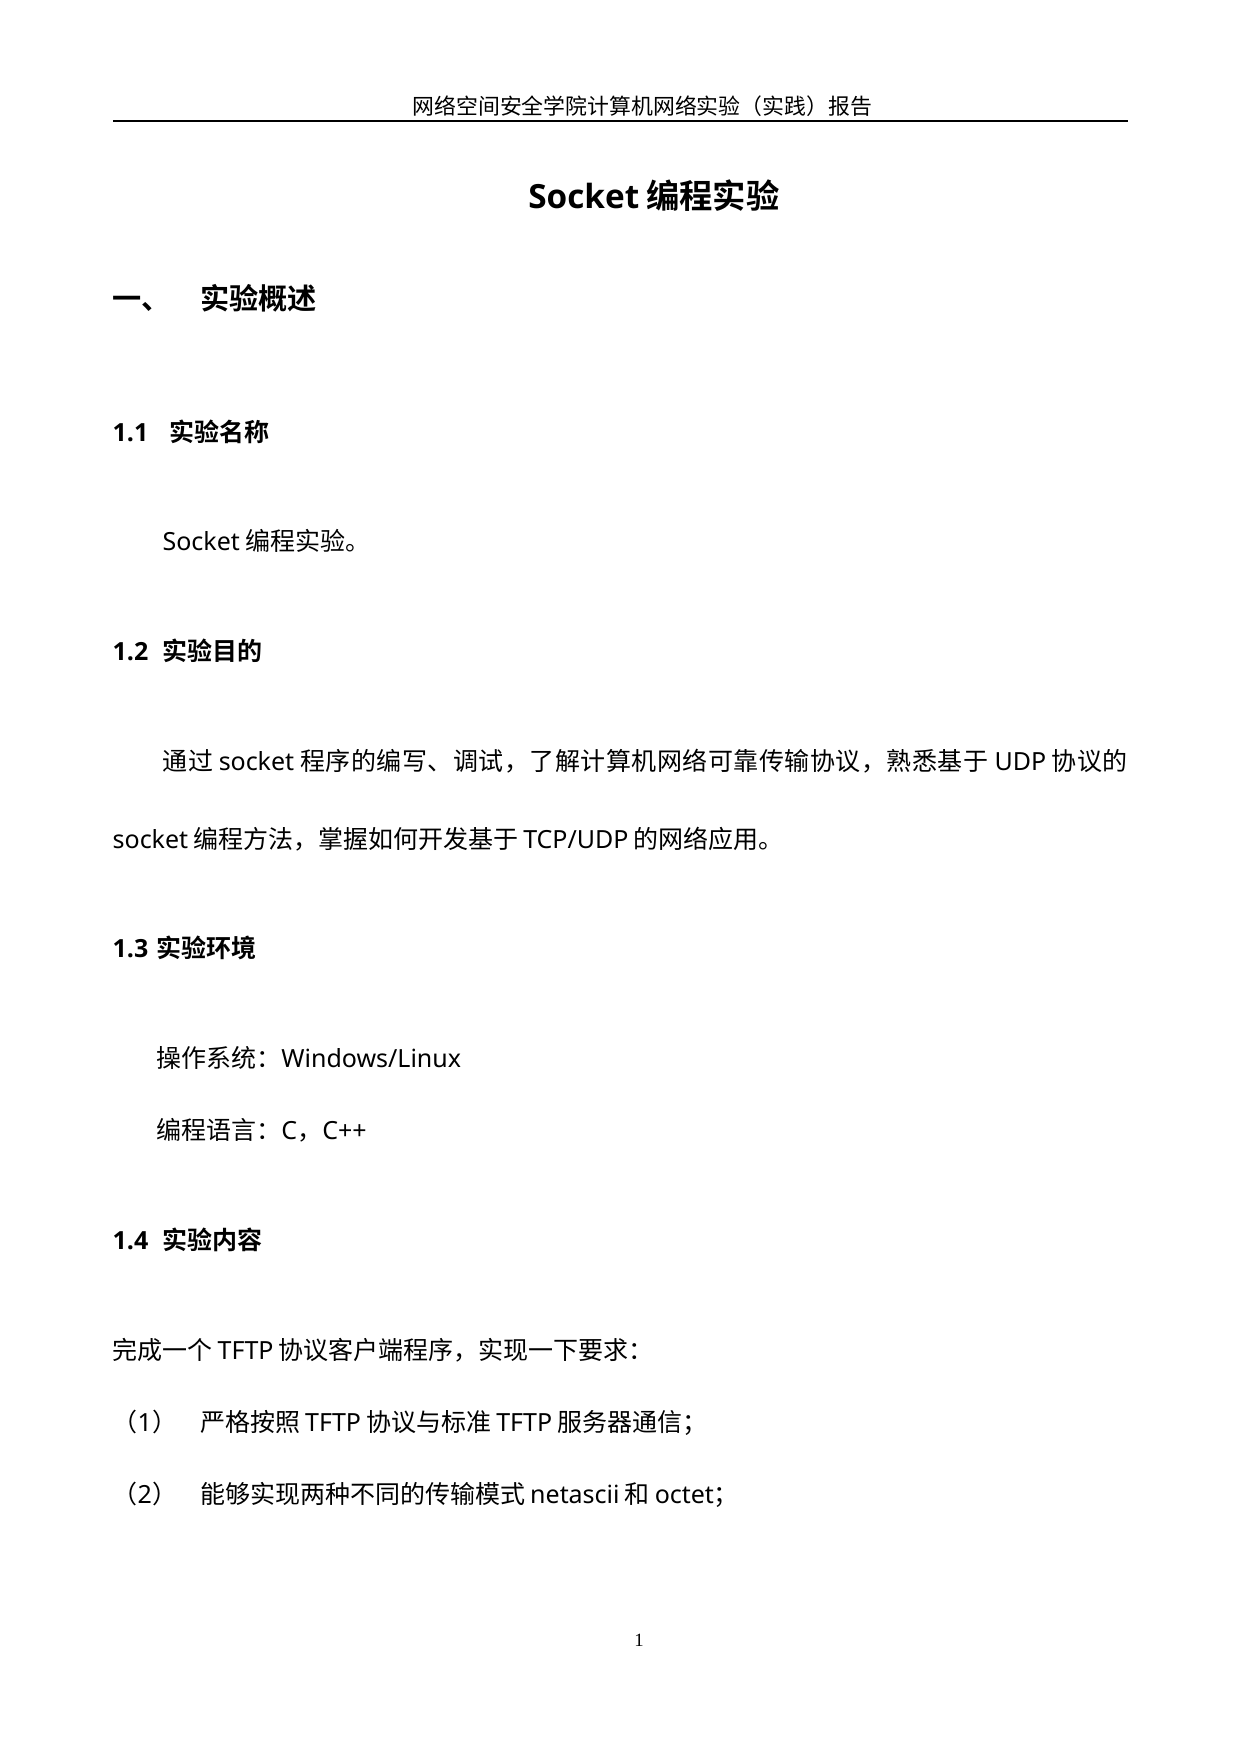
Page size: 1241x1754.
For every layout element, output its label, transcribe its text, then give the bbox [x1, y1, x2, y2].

text 完成一个TFTP协议客户端程序，实现一下要求： [112, 1316, 1128, 1381]
subtitle 实验目的 [112, 617, 1128, 682]
list 能够实现两种不同的传输模式netascii和octet； [112, 1460, 1128, 1525]
text 操作系统：Windows/Linux [156, 1024, 1128, 1089]
text Socket编程实验 [112, 162, 1128, 227]
text 通过socket程序的编写、调试，了解计算机网络可靠传输协议，熟悉基于UDP协议的socket编程方法，掌握如何开发基于TCP/UDP的网络应用。 [112, 727, 1128, 870]
text Socket编程实验。 [112, 507, 1128, 572]
subtitle 实验名称 [112, 398, 1128, 463]
subtitle 实验概述 [112, 264, 1128, 329]
text 编程语言：C，C++ [156, 1096, 1128, 1161]
subtitle 实验内容 [112, 1206, 1128, 1271]
subtitle 实验环境 [112, 914, 1128, 979]
list 严格按照TFTP协议与标准TFTP服务器通信； [112, 1388, 1128, 1453]
